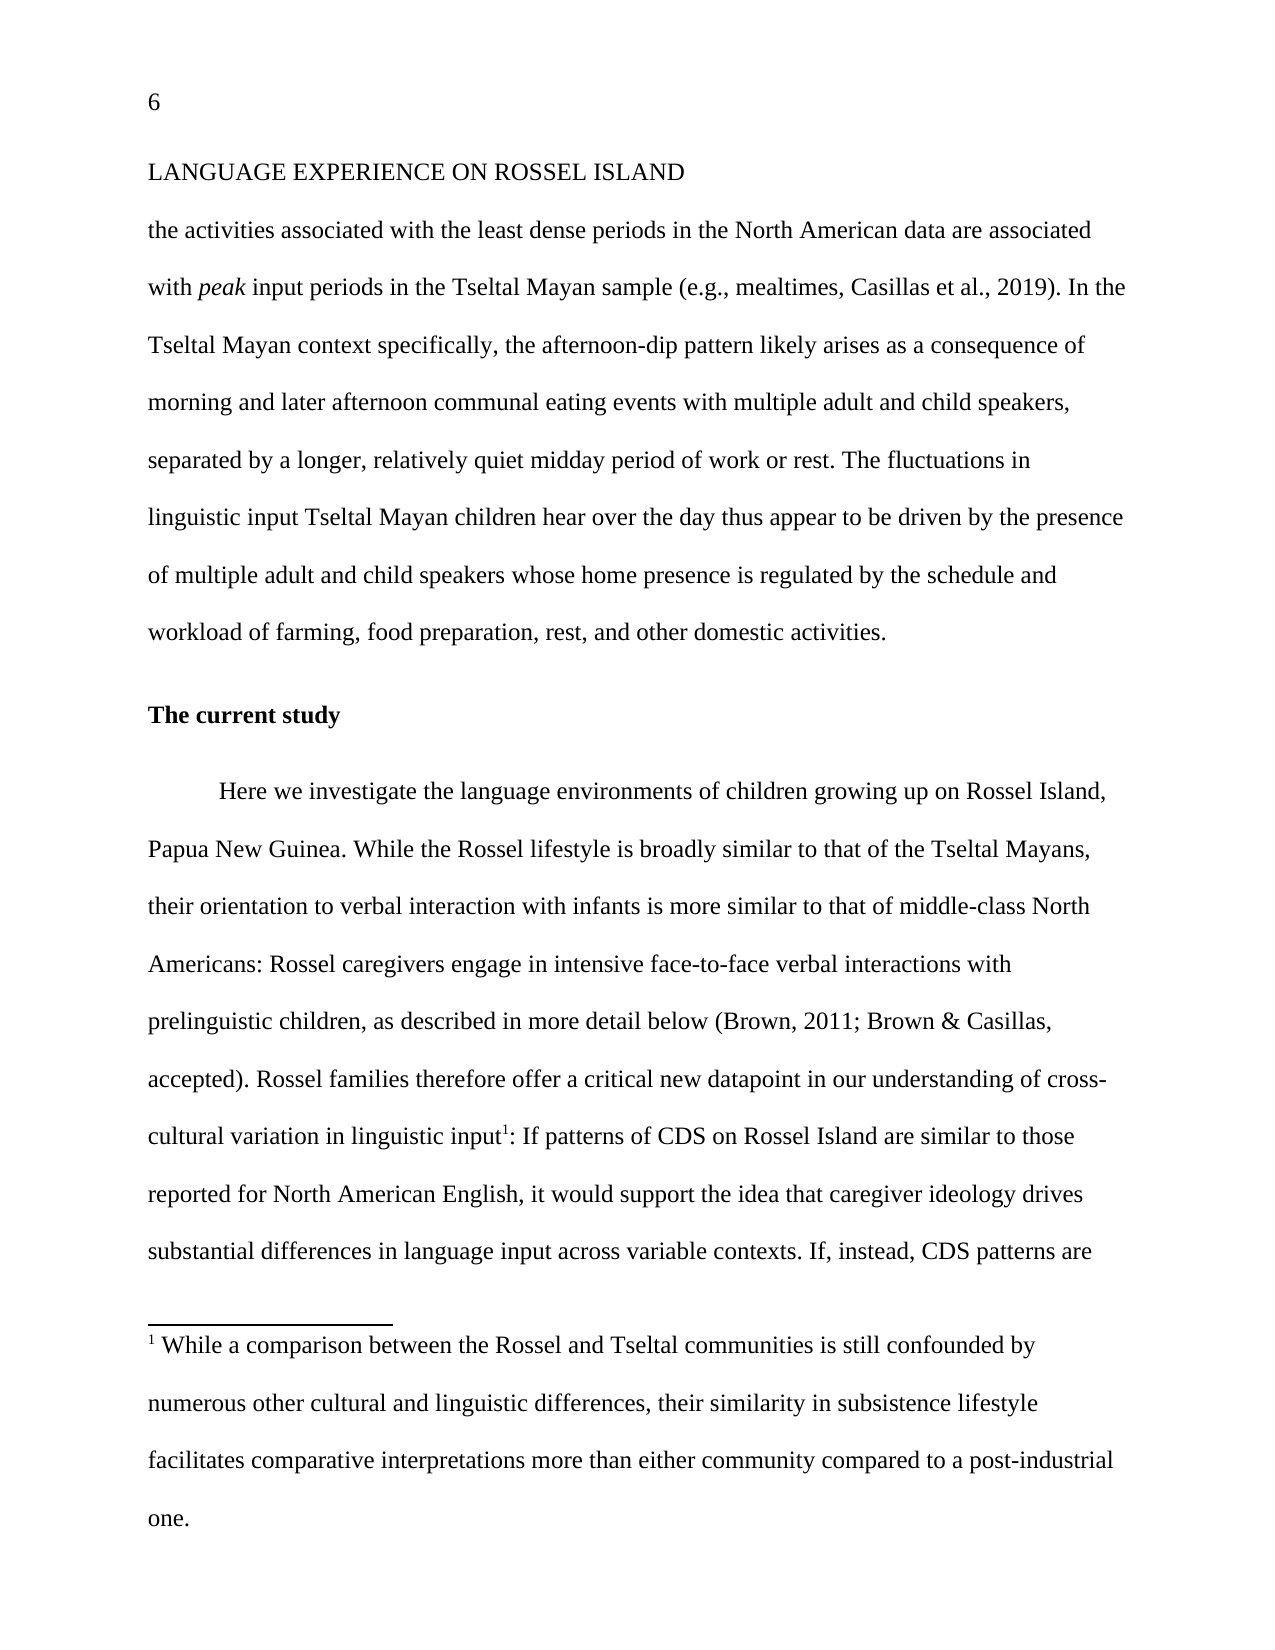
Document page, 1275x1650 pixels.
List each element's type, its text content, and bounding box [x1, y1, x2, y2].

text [148, 776, 1127, 1265]
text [148, 215, 1127, 646]
subtitle The current study [148, 700, 1127, 729]
